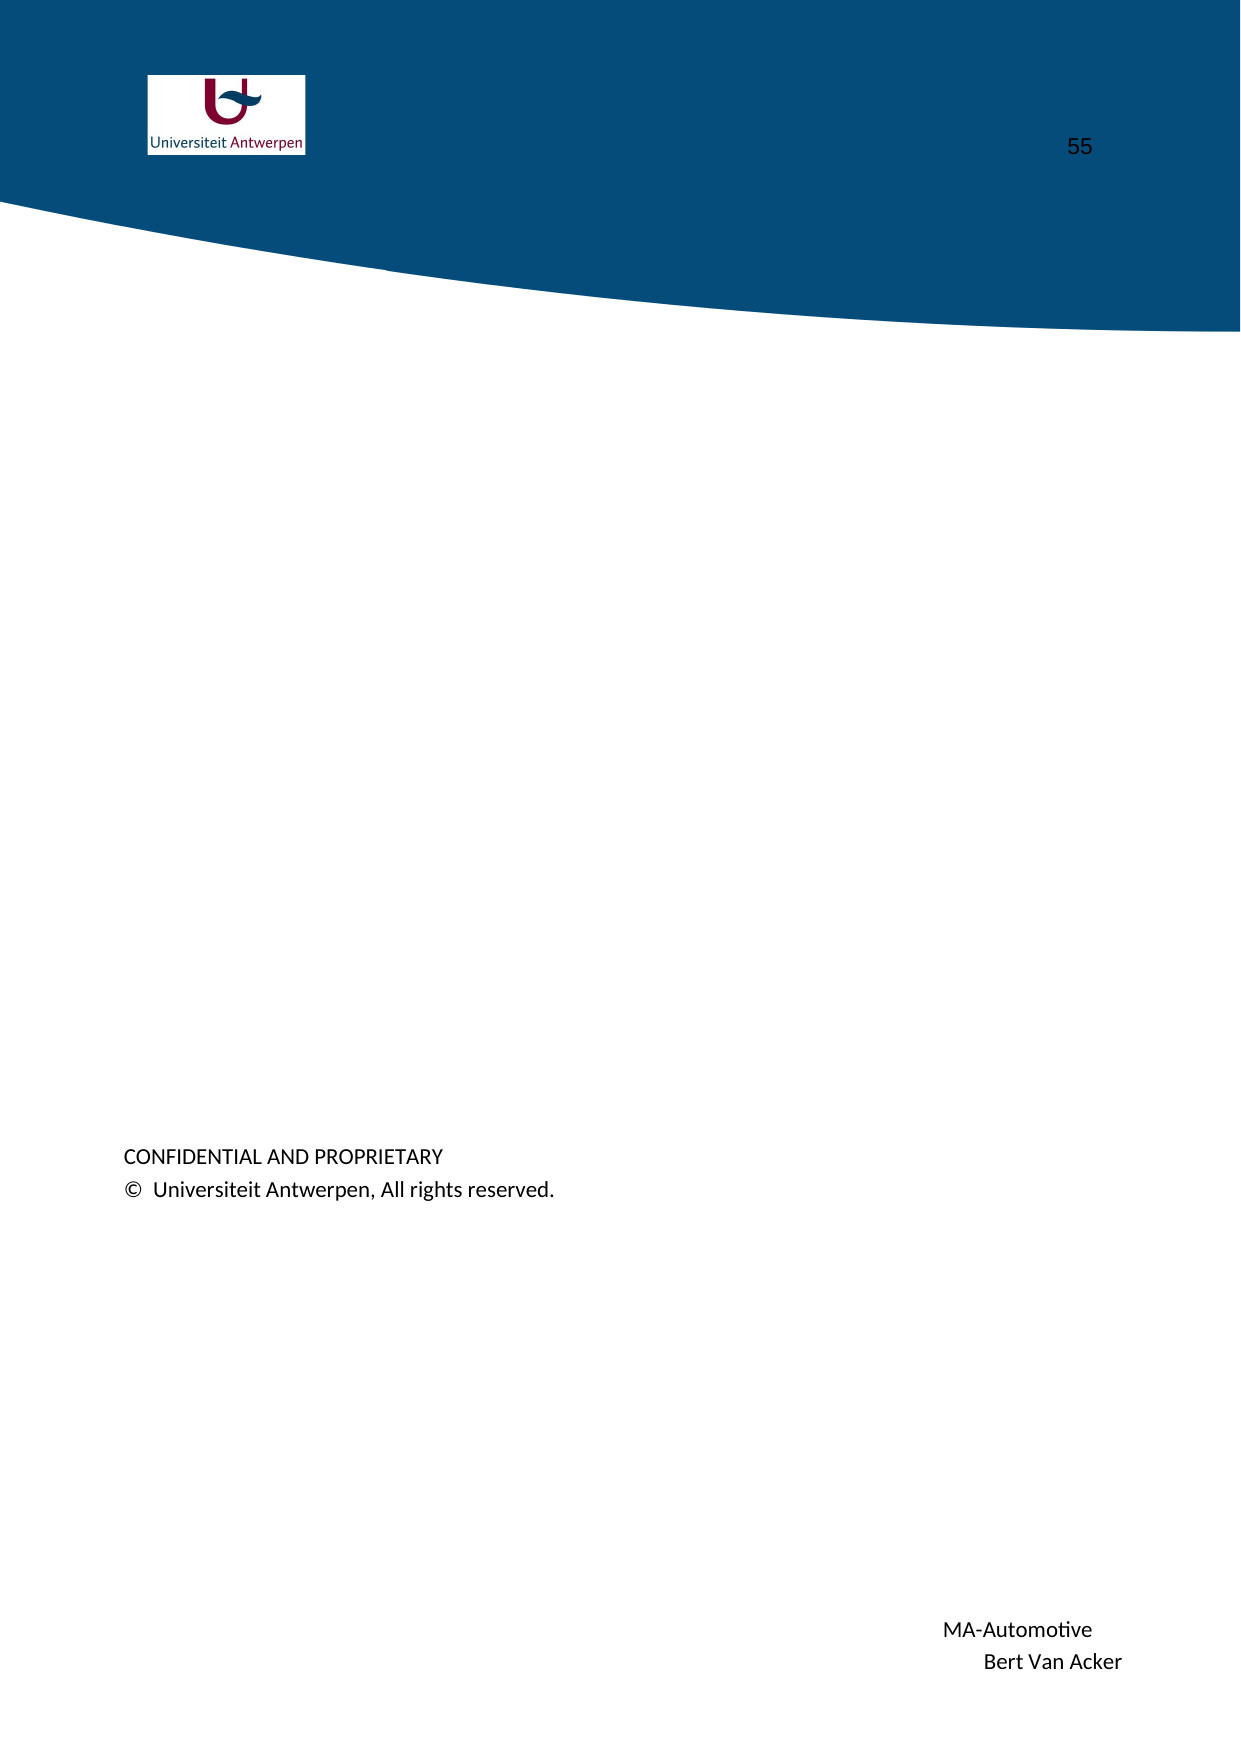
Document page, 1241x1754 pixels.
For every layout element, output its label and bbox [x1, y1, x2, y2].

picture [0, 0, 1241, 344]
